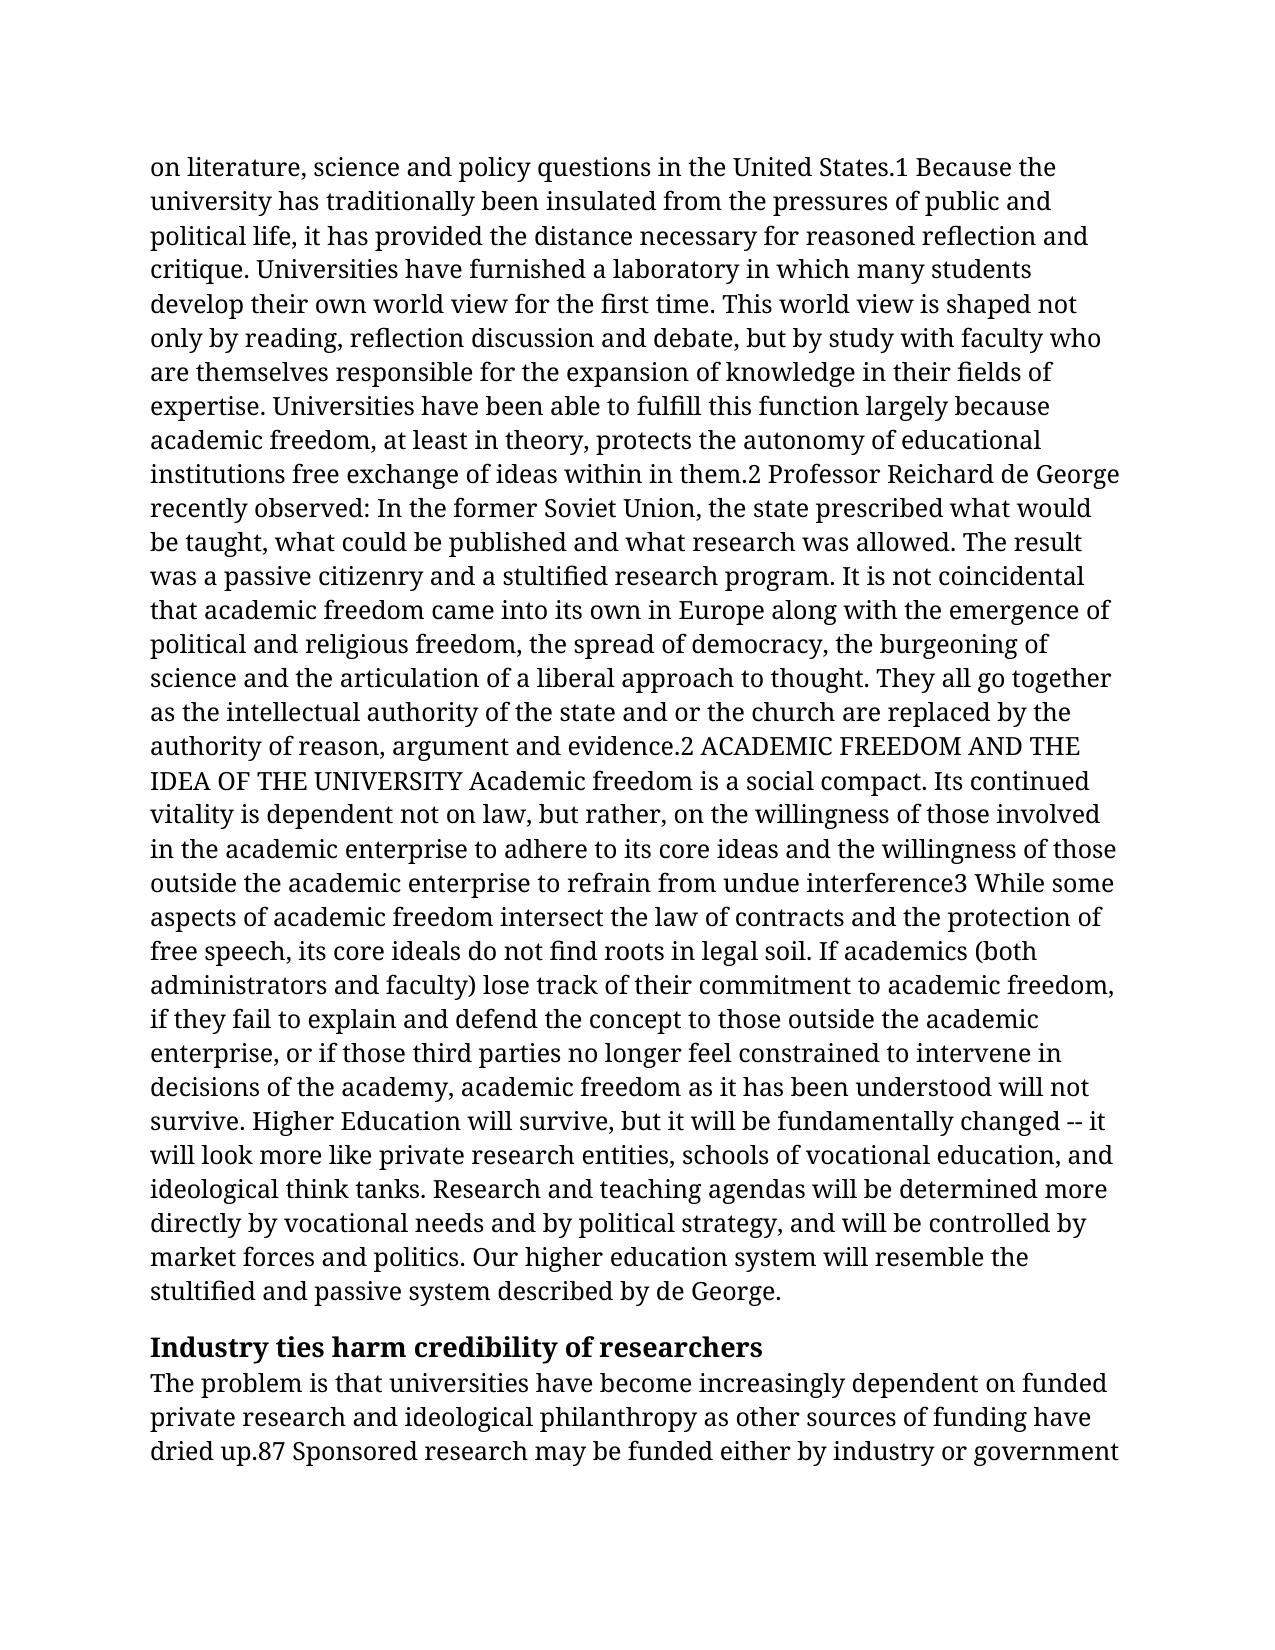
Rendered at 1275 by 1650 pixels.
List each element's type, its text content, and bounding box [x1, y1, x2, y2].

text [150, 150, 1125, 1308]
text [150, 1366, 1125, 1468]
subtitle Industry ties harm credibility of researchers [150, 1329, 1125, 1366]
